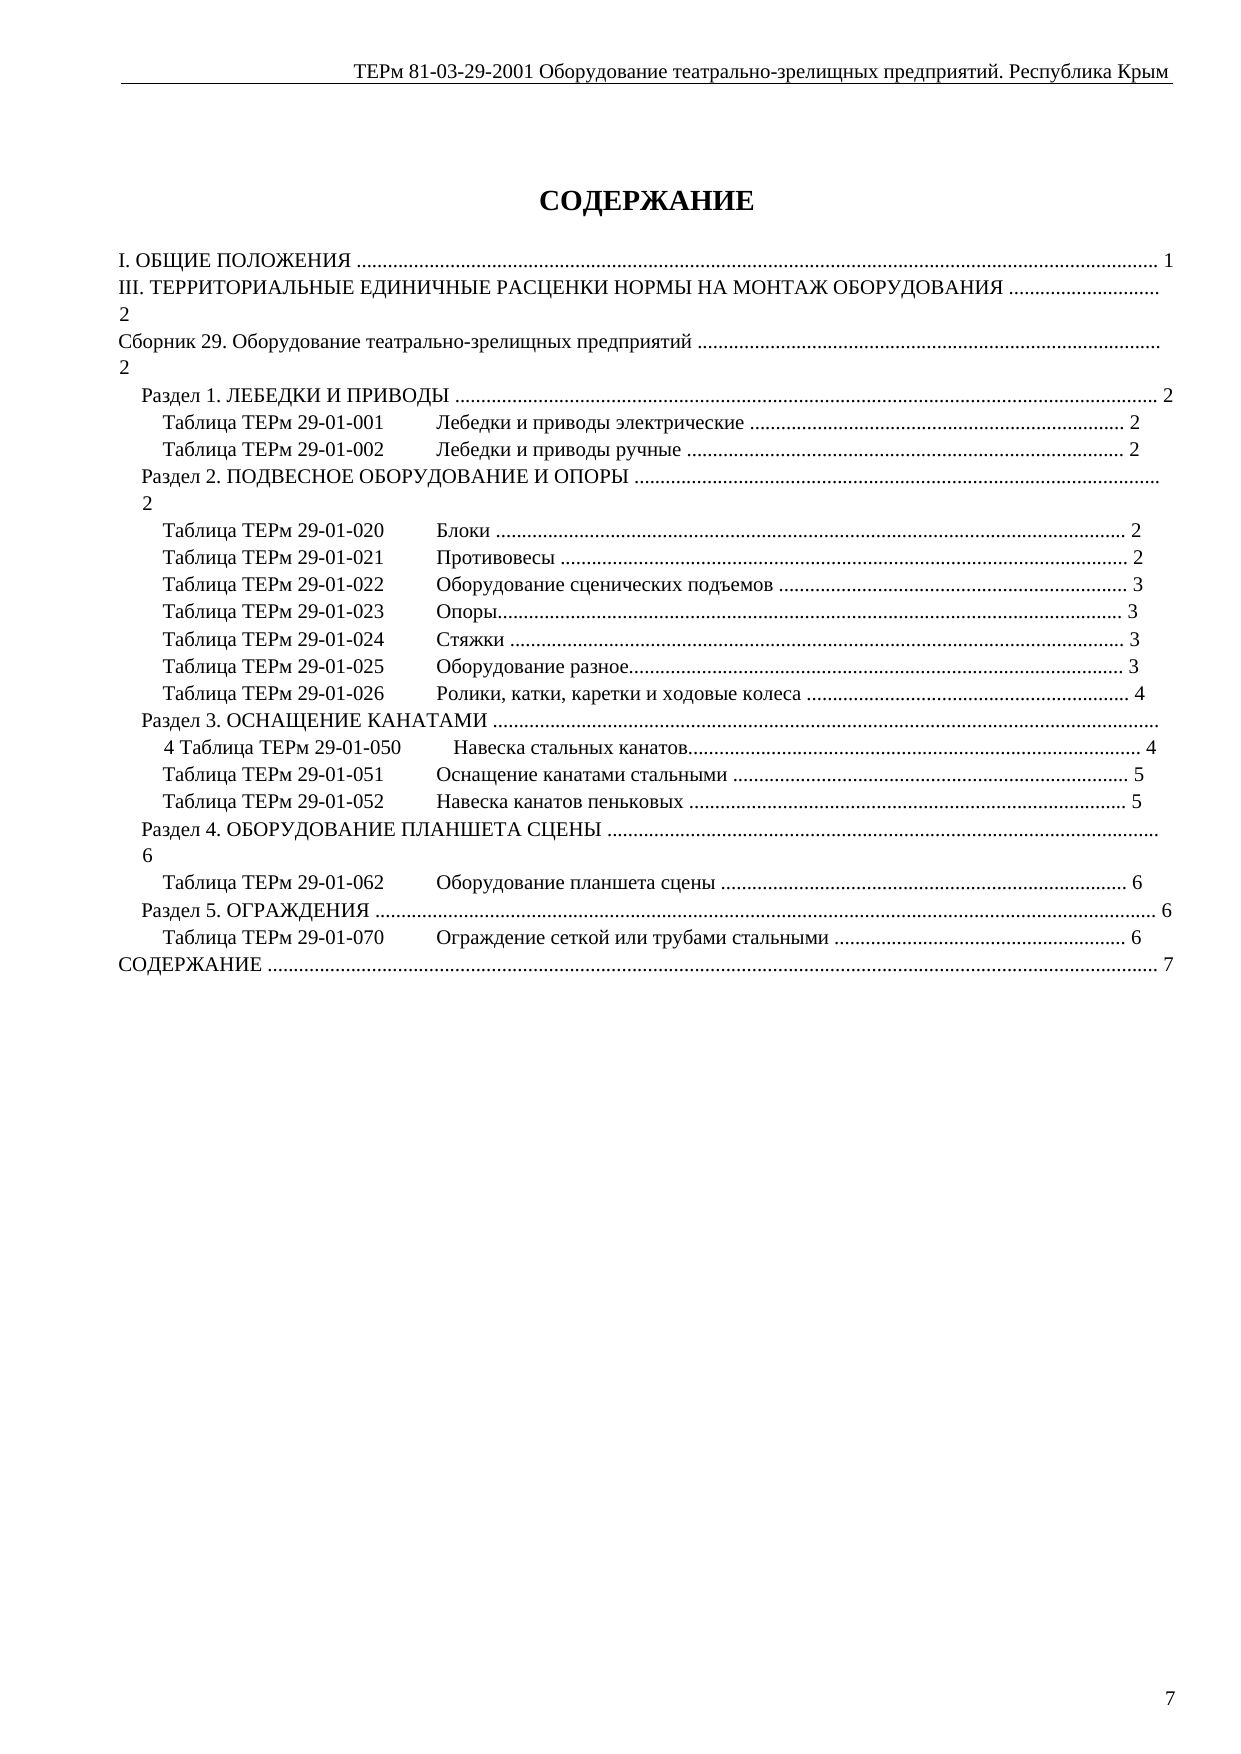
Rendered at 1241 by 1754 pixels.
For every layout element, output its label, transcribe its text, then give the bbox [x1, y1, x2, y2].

text Таблица ТЕРм 29-01-001 Лебедки и приводы электрические ........................................................................ 2 [162, 410, 1175, 434]
text Таблица ТЕРм 29-01-022 Оборудование сценических подъемов ................................................................... 3 [162, 572, 1175, 596]
text Раздел 5. ОГРАЖДЕНИЯ ...................................................................................................................................................... 6 [141, 897, 1175, 922]
text Таблица ТЕРм 29-01-025 Оборудование разное............................................................................................... 3 [162, 654, 1175, 678]
text Таблица ТЕРм 29-01-052 Навеска канатов пеньковых .................................................................................... 5 [162, 789, 1175, 813]
text III. ТЕРРИТОРИАЛЬНЫЕ ЕДИНИЧНЫЕ РАСЦЕНКИ НОРМЫ НА МОНТАЖ ОБОРУДОВАНИЯ ............................. 2 [118, 275, 1175, 326]
text Таблица ТЕРм 29-01-026 Ролики, катки, каретки и ходовые колеса .............................................................. 4 [162, 681, 1175, 705]
text СОДЕРЖАНИЕ ........................................................................................................................................................................... 7 [118, 952, 1175, 976]
text Сборник 29. Оборудование театрально-зрелищных предприятий ......................................................................................... 2 [118, 329, 1175, 379]
text Раздел 3. ОСНАЩЕНИЕ КАНАТАМИ ................................................................................................................................ 4 Таблица ТЕРм 29-01-050 Навеска стальных канатов....................................................................................... 4 [141, 708, 1175, 759]
text Таблица ТЕРм 29-01-070 Ограждение сеткой или трубами стальными ........................................................ 6 [162, 925, 1175, 949]
text Таблица ТЕРм 29-01-020 Блоки ......................................................................................................................... 2 [162, 518, 1175, 542]
text Таблица ТЕРм 29-01-062 Оборудование планшета сцены .............................................................................. 6 [162, 870, 1175, 894]
text I. ОБЩИЕ ПОЛОЖЕНИЯ .......................................................................................................................................................... 1 [118, 248, 1175, 272]
text Таблица ТЕРм 29-01-002 Лебедки и приводы ручные .................................................................................... 2 [162, 437, 1175, 461]
text Раздел 4. ОБОРУДОВАНИЕ ПЛАНШЕТА СЦЕНЫ .......................................................................................................... 6 [141, 816, 1175, 867]
text Таблица ТЕРм 29-01-024 Стяжки ...................................................................................................................... 3 [162, 627, 1175, 651]
subtitle СОДЕРЖАНИЕ [119, 183, 1175, 217]
text Таблица ТЕРм 29-01-023 Опоры........................................................................................................................ 3 [162, 599, 1175, 623]
text Раздел 2. ПОДВЕСНОЕ ОБОРУДОВАНИЕ И ОПОРЫ ..................................................................................................... 2 [141, 464, 1175, 515]
text Таблица ТЕРм 29-01-021 Противовесы ............................................................................................................. 2 [162, 545, 1175, 569]
text Раздел 1. ЛЕБЕДКИ И ПРИВОДЫ ....................................................................................................................................... 2 [141, 382, 1175, 407]
text Таблица ТЕРм 29-01-051 Оснащение канатами стальными ............................................................................ 5 [162, 762, 1175, 786]
